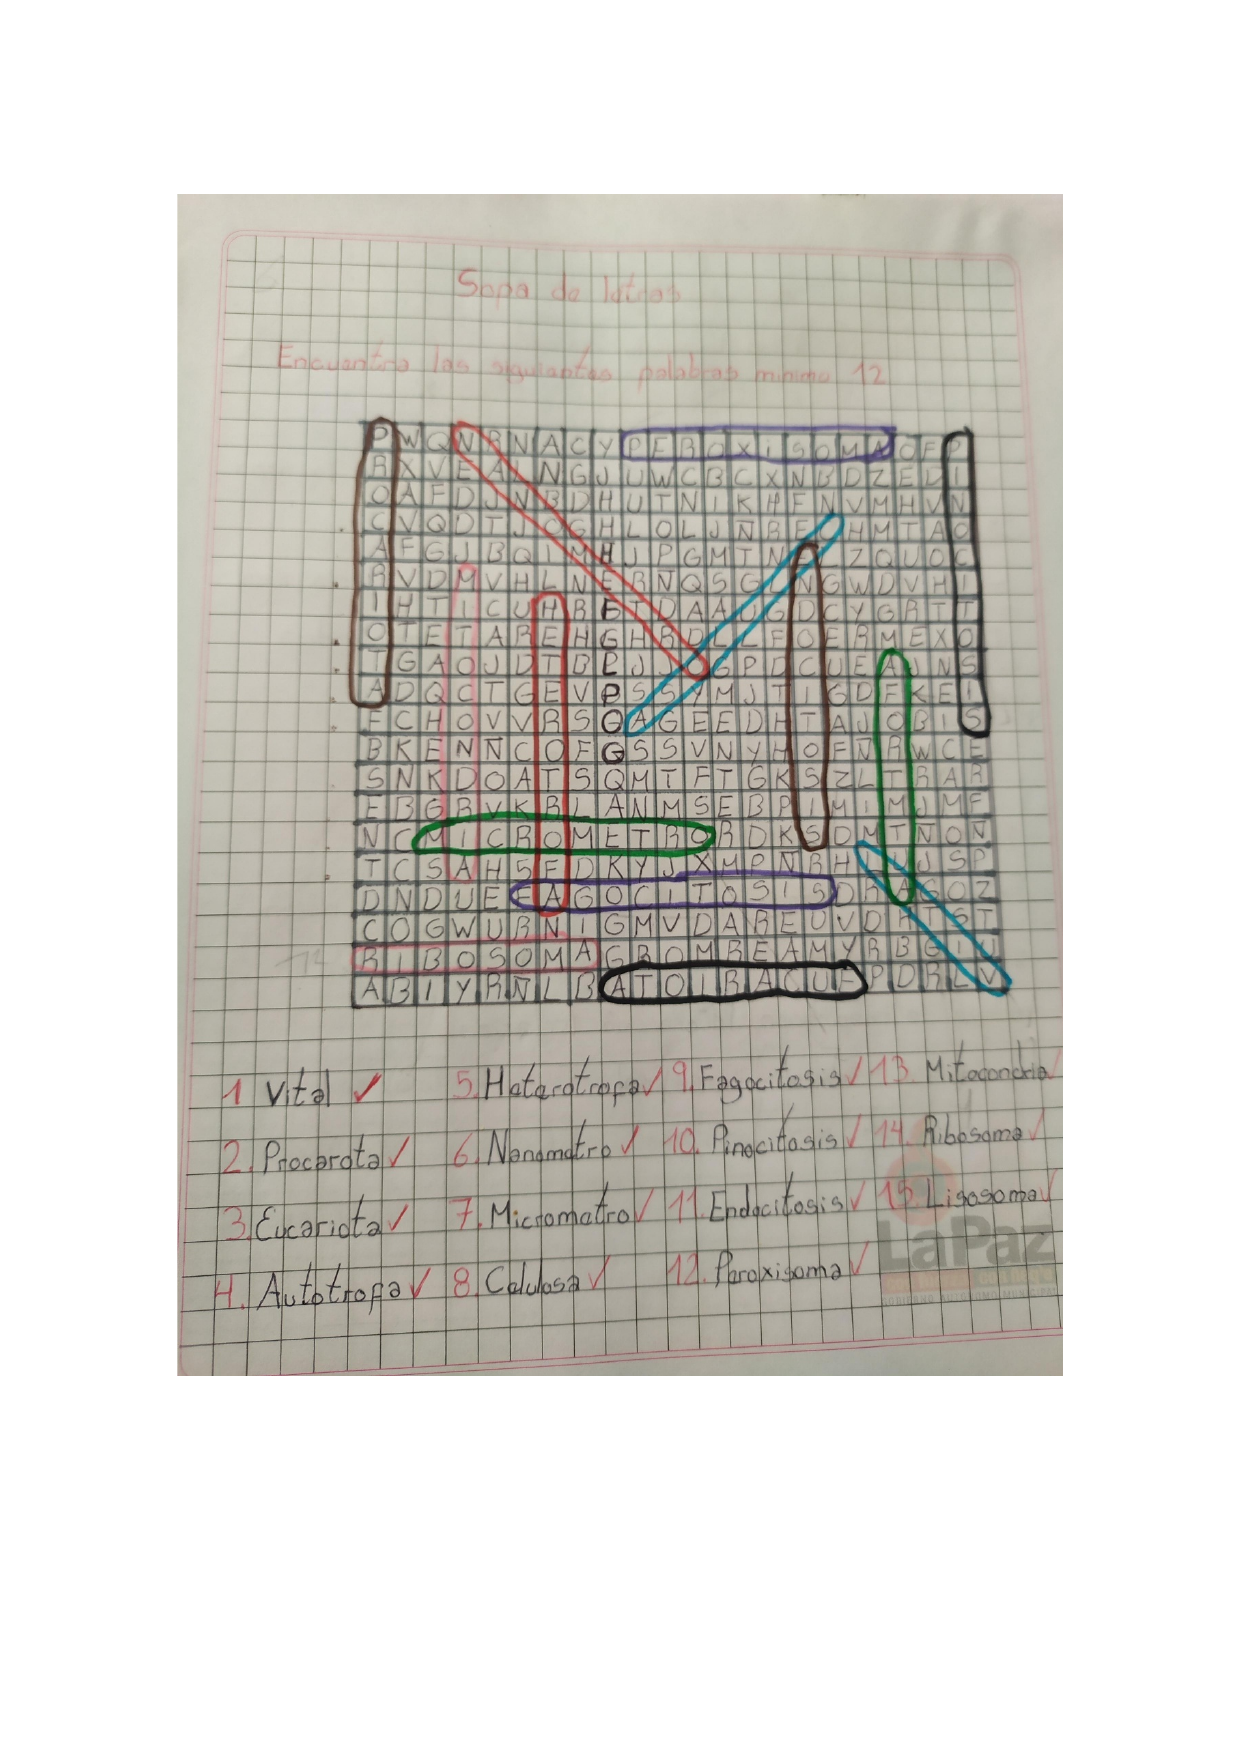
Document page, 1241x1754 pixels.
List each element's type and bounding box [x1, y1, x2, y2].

picture [177, 194, 1063, 1376]
